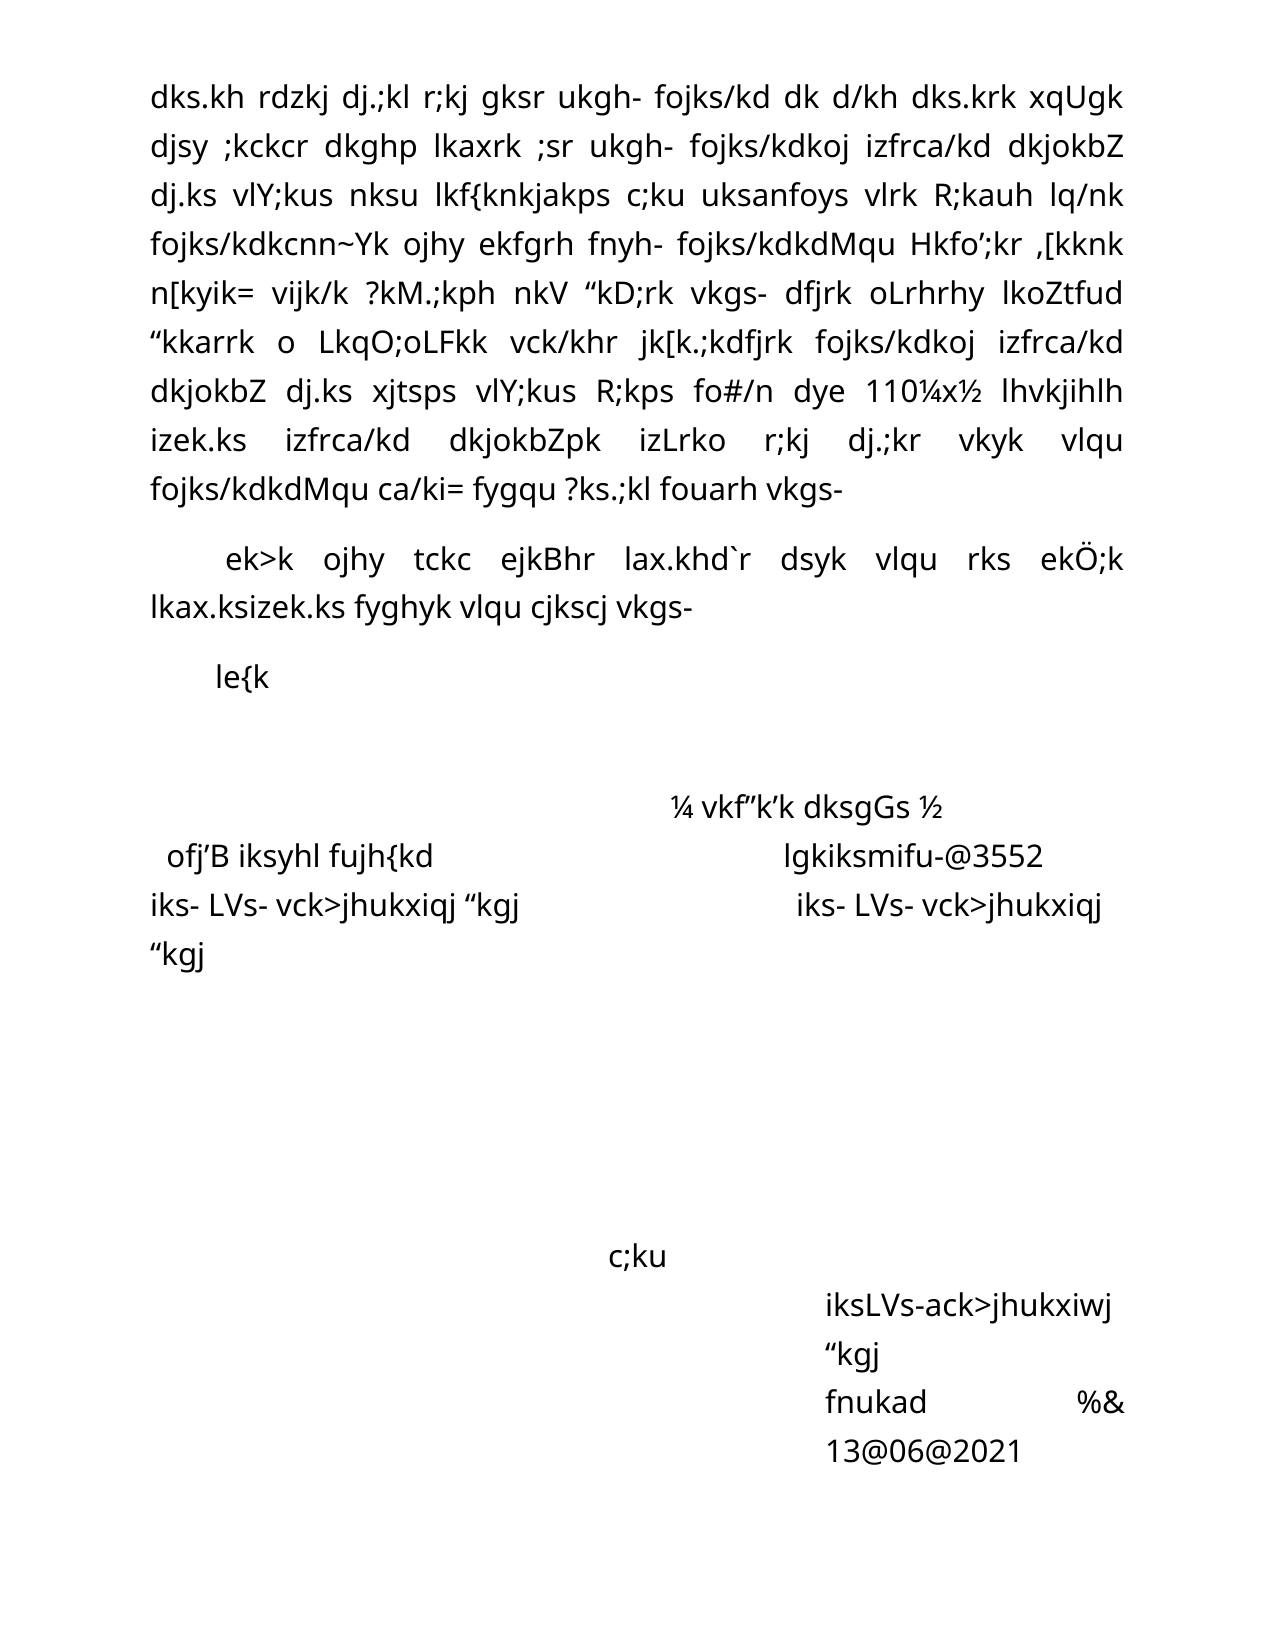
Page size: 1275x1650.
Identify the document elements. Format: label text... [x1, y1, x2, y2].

text ek>k ojhy tckc ejkBhr lax.khd`r dsyk vlqu rks ekÖ;k lkax.ksizek.ks fyghyk vlqu cjkscj vkgs- [150, 536, 1125, 628]
text iksLVs-ack>jhukxiwj “kgj [825, 1282, 1125, 1374]
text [150, 75, 1125, 509]
text ¼ vkf”k’k dksgGs ½ [150, 785, 1125, 828]
text le{k [150, 655, 1125, 698]
text c;ku [150, 1233, 1125, 1276]
text iks- LVs- vck>jhukxiqj “kgj iks- LVs- vck>jhukxiqj “kgj [150, 883, 1125, 975]
text fnukad %& 13@06@2021 [825, 1380, 1125, 1472]
text ofj’B iksyhl fujh{kd lgkiksmifu-@3552 [150, 834, 1125, 877]
